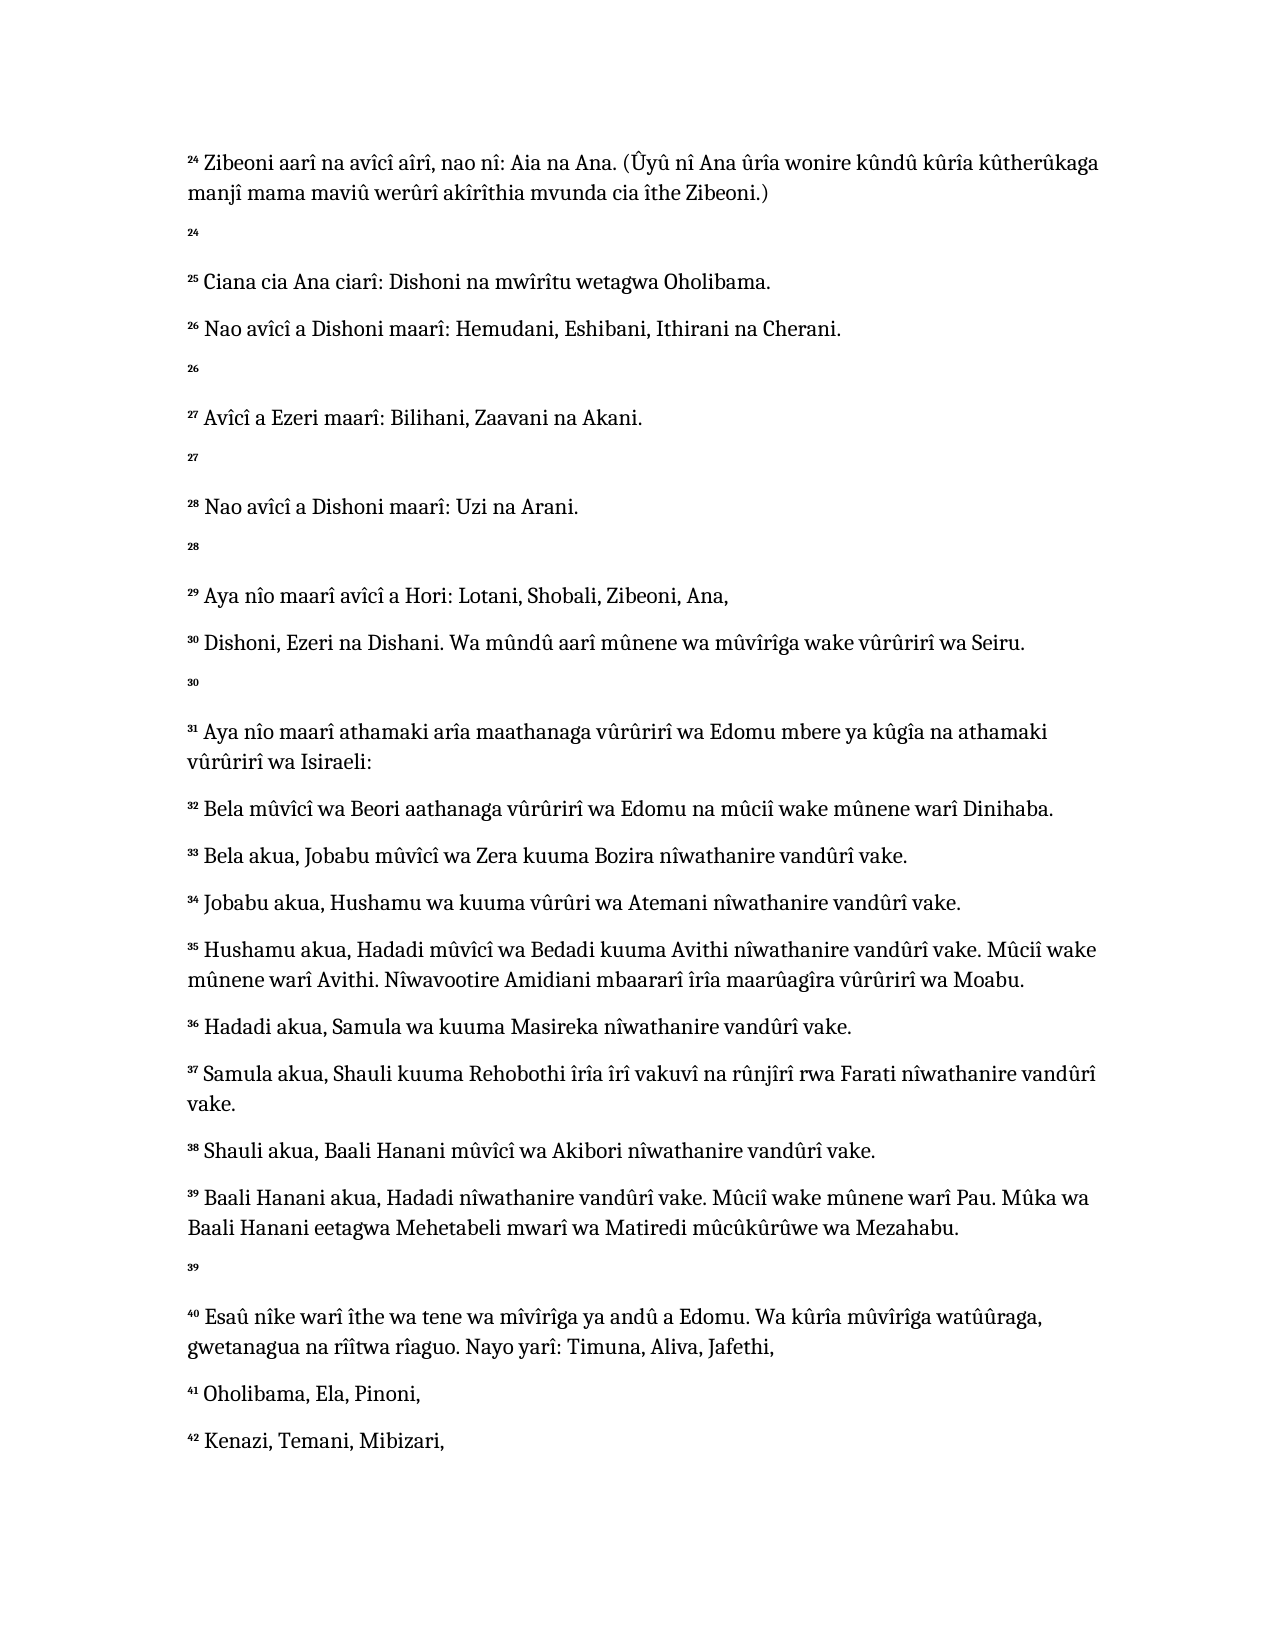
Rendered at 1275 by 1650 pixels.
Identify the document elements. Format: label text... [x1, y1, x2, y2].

text 28 Nao avîcî a Dishoni maarî: Uzi na Arani. [187, 494, 1125, 520]
text 24 [187, 227, 1125, 249]
text 39 Baali Hanani akua, Hadadi nîwathanire vandûrî vake. Mûciî wake mûnene warî Pau. Mûka wa Baali Hanani eetagwa Mehetabeli mwarî wa Matiredi mûcûkûrûwe wa Mezahabu. [187, 1184, 1125, 1241]
text 30 [187, 677, 1125, 698]
text 24 Zibeoni aarî na avîcî aîrî, nao nî: Aia na Ana. (Ûyû nî Ana ûrîa wonire kûndû kûrîa kûtherûkaga manjî mama maviû werûrî akîrîthia mvunda cia îthe Zibeoni.) [187, 150, 1125, 207]
text 27 [187, 452, 1125, 473]
text 26 [187, 363, 1125, 384]
text 29 Aya nîo maarî avîcî a Hori: Lotani, Shobali, Zibeoni, Ana, [187, 583, 1125, 609]
text 38 Shauli akua, Baali Hanani mûvîcî wa Akibori nîwathanire vandûrî vake. [187, 1137, 1125, 1164]
text 34 Jobabu akua, Hushamu wa kuuma vûrûri wa Atemani nîwathanire vandûrî vake. [187, 889, 1125, 916]
text 36 Hadadi akua, Samula wa kuuma Masireka nîwathanire vandûrî vake. [187, 1013, 1125, 1040]
text 31 Aya nîo maarî athamaki arîa maathanaga vûrûrirî wa Edomu mbere ya kûgîa na athamaki vûrûrirî wa Isiraeli: [187, 719, 1125, 775]
text 30 Dishoni, Ezeri na Dishani. Wa mûndû aarî mûnene wa mûvîrîga wake vûrûrirî wa Seiru. [187, 630, 1125, 656]
text 40 Esaû nîke warî îthe wa tene wa mîvîrîga ya andû a Edomu. Wa kûrîa mûvîrîga watûûraga, gwetanagua na rîîtwa rîaguo. Nayo yarî: Timuna, Aliva, Jafethi, [187, 1303, 1125, 1360]
text 41 Oholibama, Ela, Pinoni, [187, 1381, 1125, 1407]
text 25 Ciana cia Ana ciarî: Dishoni na mwîrîtu wetagwa Oholibama. [187, 269, 1125, 296]
text 33 Bela akua, Jobabu mûvîcî wa Zera kuuma Bozira nîwathanire vandûrî vake. [187, 843, 1125, 869]
text 28 [187, 541, 1125, 562]
text 42 Kenazi, Temani, Mibizari, [187, 1427, 1125, 1454]
text 37 Samula akua, Shauli kuuma Rehobothi îrîa îrî vakuvî na rûnjîrî rwa Farati nîwathanire vandûrî vake. [187, 1060, 1125, 1117]
text 35 Hushamu akua, Hadadi mûvîcî wa Bedadi kuuma Avithi nîwathanire vandûrî vake. Mûciî wake mûnene warî Avithi. Nîwavootire Amidiani mbaararî îrîa maarûagîra vûrûrirî wa Moabu. [187, 936, 1125, 993]
text 26 Nao avîcî a Dishoni maarî: Hemudani, Eshibani, Ithirani na Cherani. [187, 316, 1125, 342]
text 32 Bela mûvîcî wa Beori aathanaga vûrûrirî wa Edomu na mûciî wake mûnene warî Dinihaba. [187, 796, 1125, 822]
text 27 Avîcî a Ezeri maarî: Bilihani, Zaavani na Akani. [187, 405, 1125, 431]
text 39 [187, 1261, 1125, 1283]
